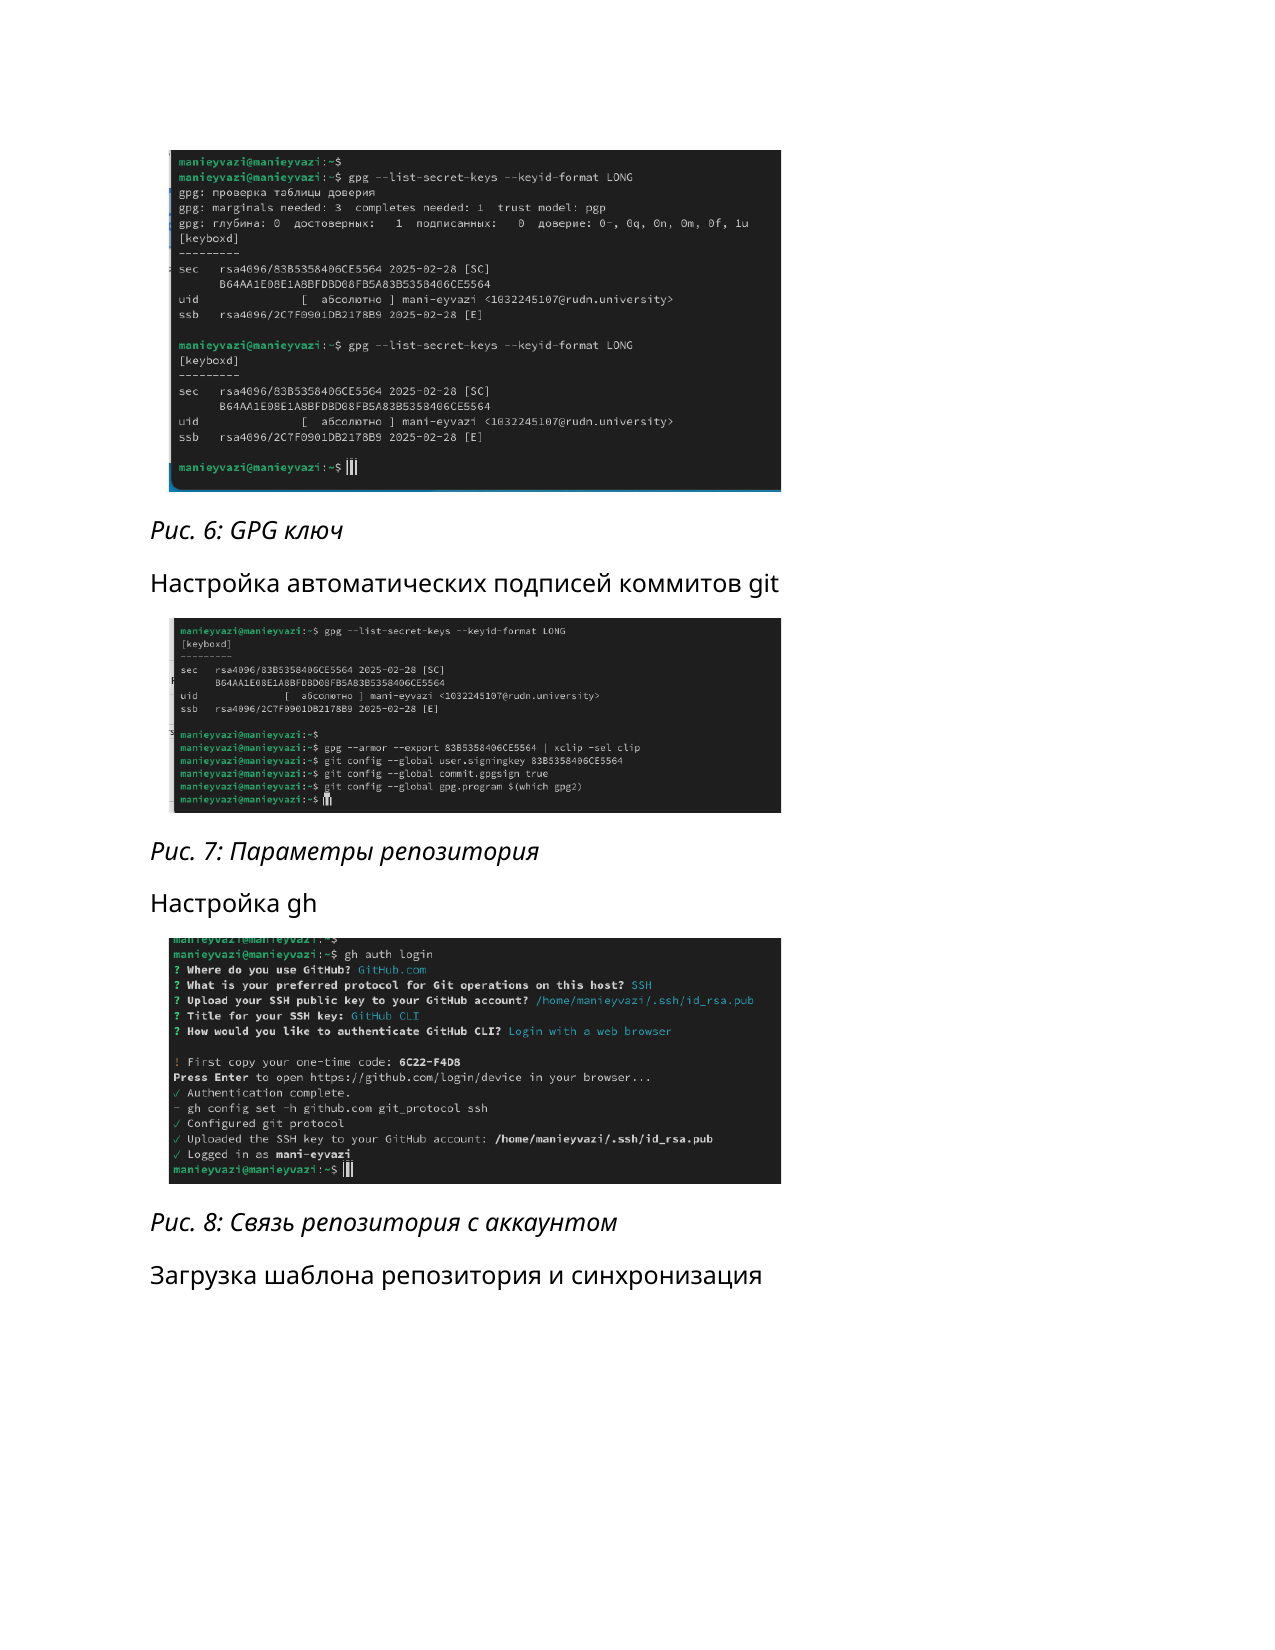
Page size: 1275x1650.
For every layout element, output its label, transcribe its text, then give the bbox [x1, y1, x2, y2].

picture [168, 938, 782, 1184]
text Рис. 6: GPG ключ [150, 513, 1125, 547]
text Загрузка шаблона репозитория и синхронизация [150, 1258, 1125, 1292]
text Рис. 7: Параметры репозитория [150, 833, 1125, 867]
text Настройка автоматических подписей коммитов git [150, 565, 1125, 599]
text Рис. 8: Связь репозитория с аккаунтом [150, 1205, 1125, 1239]
picture [168, 618, 782, 813]
picture [168, 150, 782, 492]
text Настройка gh [150, 886, 1125, 920]
